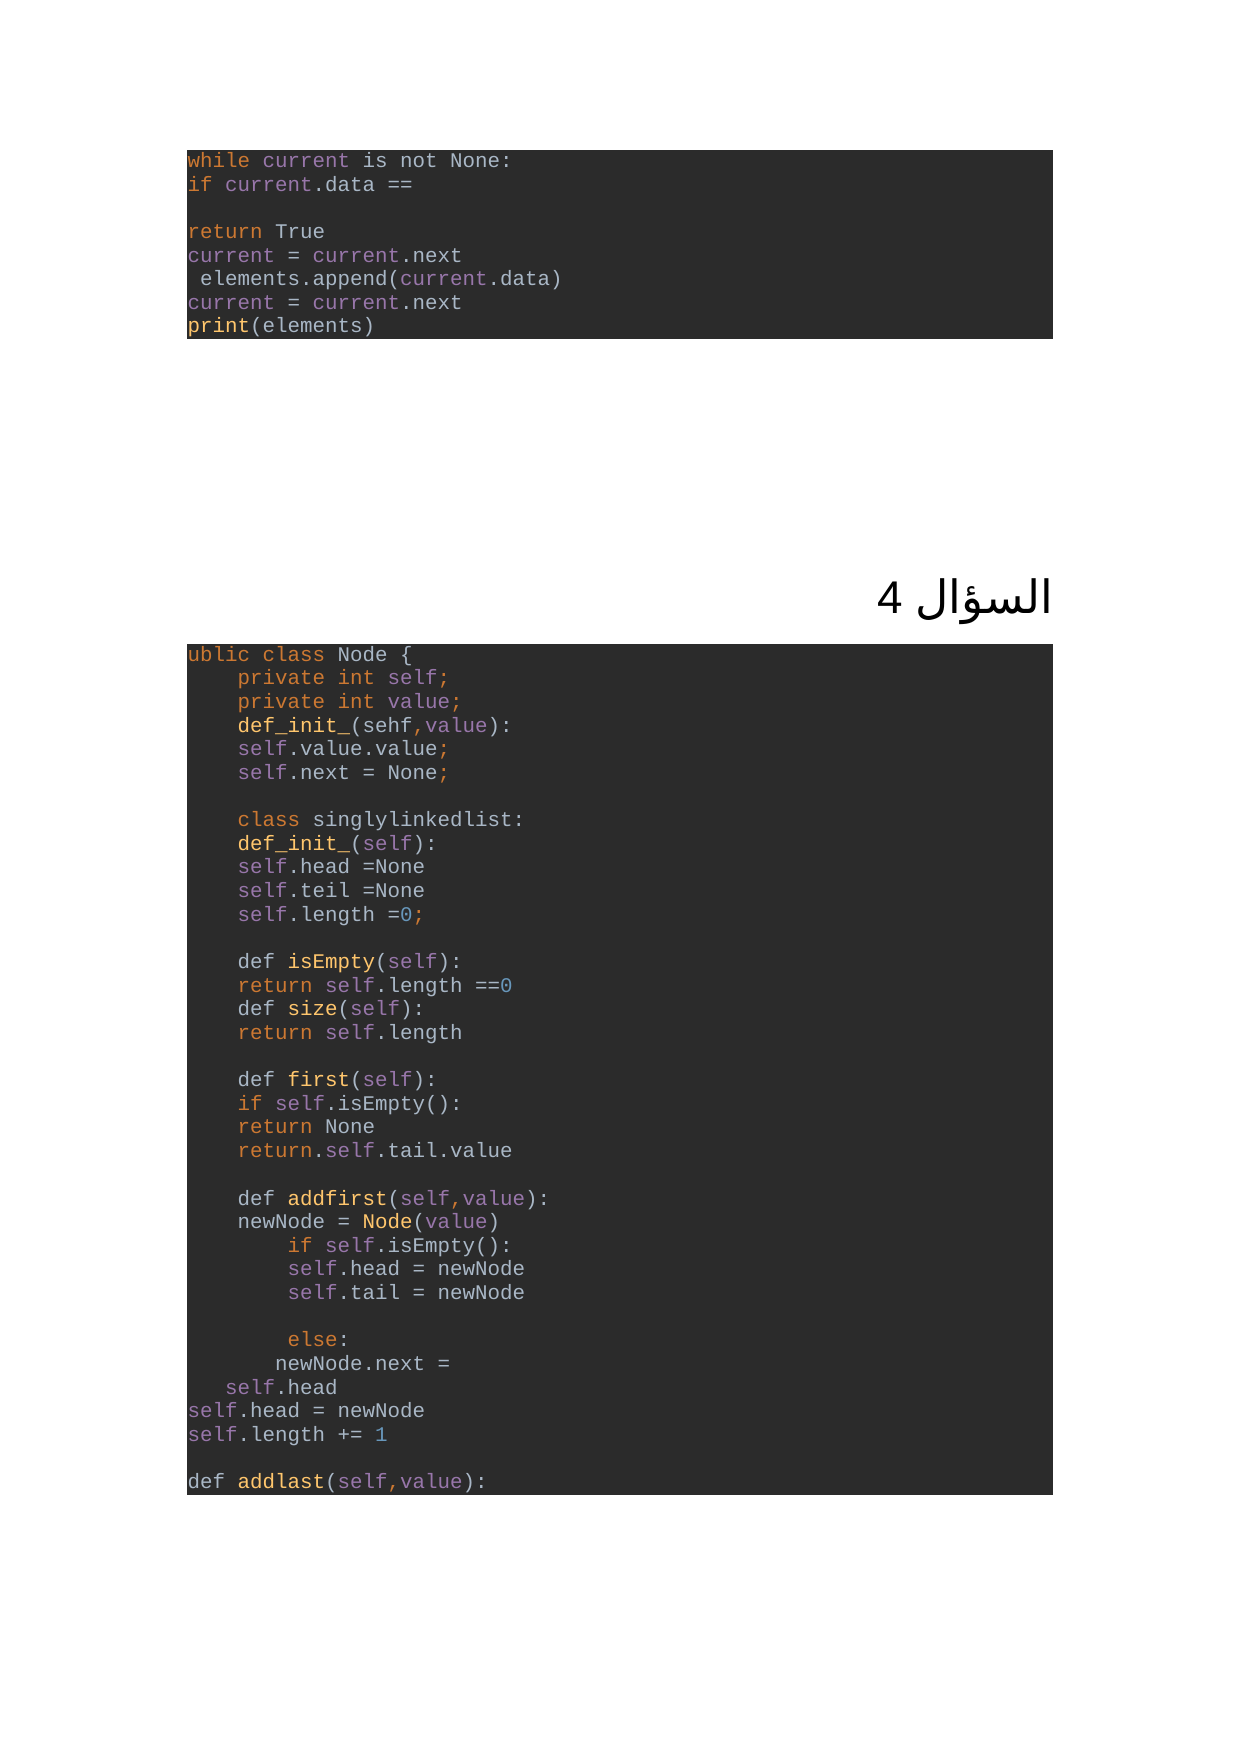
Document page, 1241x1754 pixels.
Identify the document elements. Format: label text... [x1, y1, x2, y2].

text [187, 150, 1053, 339]
text السؤال 4 [187, 570, 1053, 623]
text ublic class Node { private int self; private int value; def_init_(sehf,value): self.value.value; self.next = None; class singlylinkedlist: def_init_(self): self.head =None self.teil =None self.length =0; def isEmpty(self): return self.length ==0 def size(self): return self.length def first(self): if self.isEmpty(): return None return.self.tail.value def addfirst(self,value): newNode = Node(value) if self.isEmpty(): self.head = newNode self.tail = newNode else: newNode.next = self.head self.head = newNode self.length += 1 def addlast(self,value): [187, 644, 1053, 1495]
